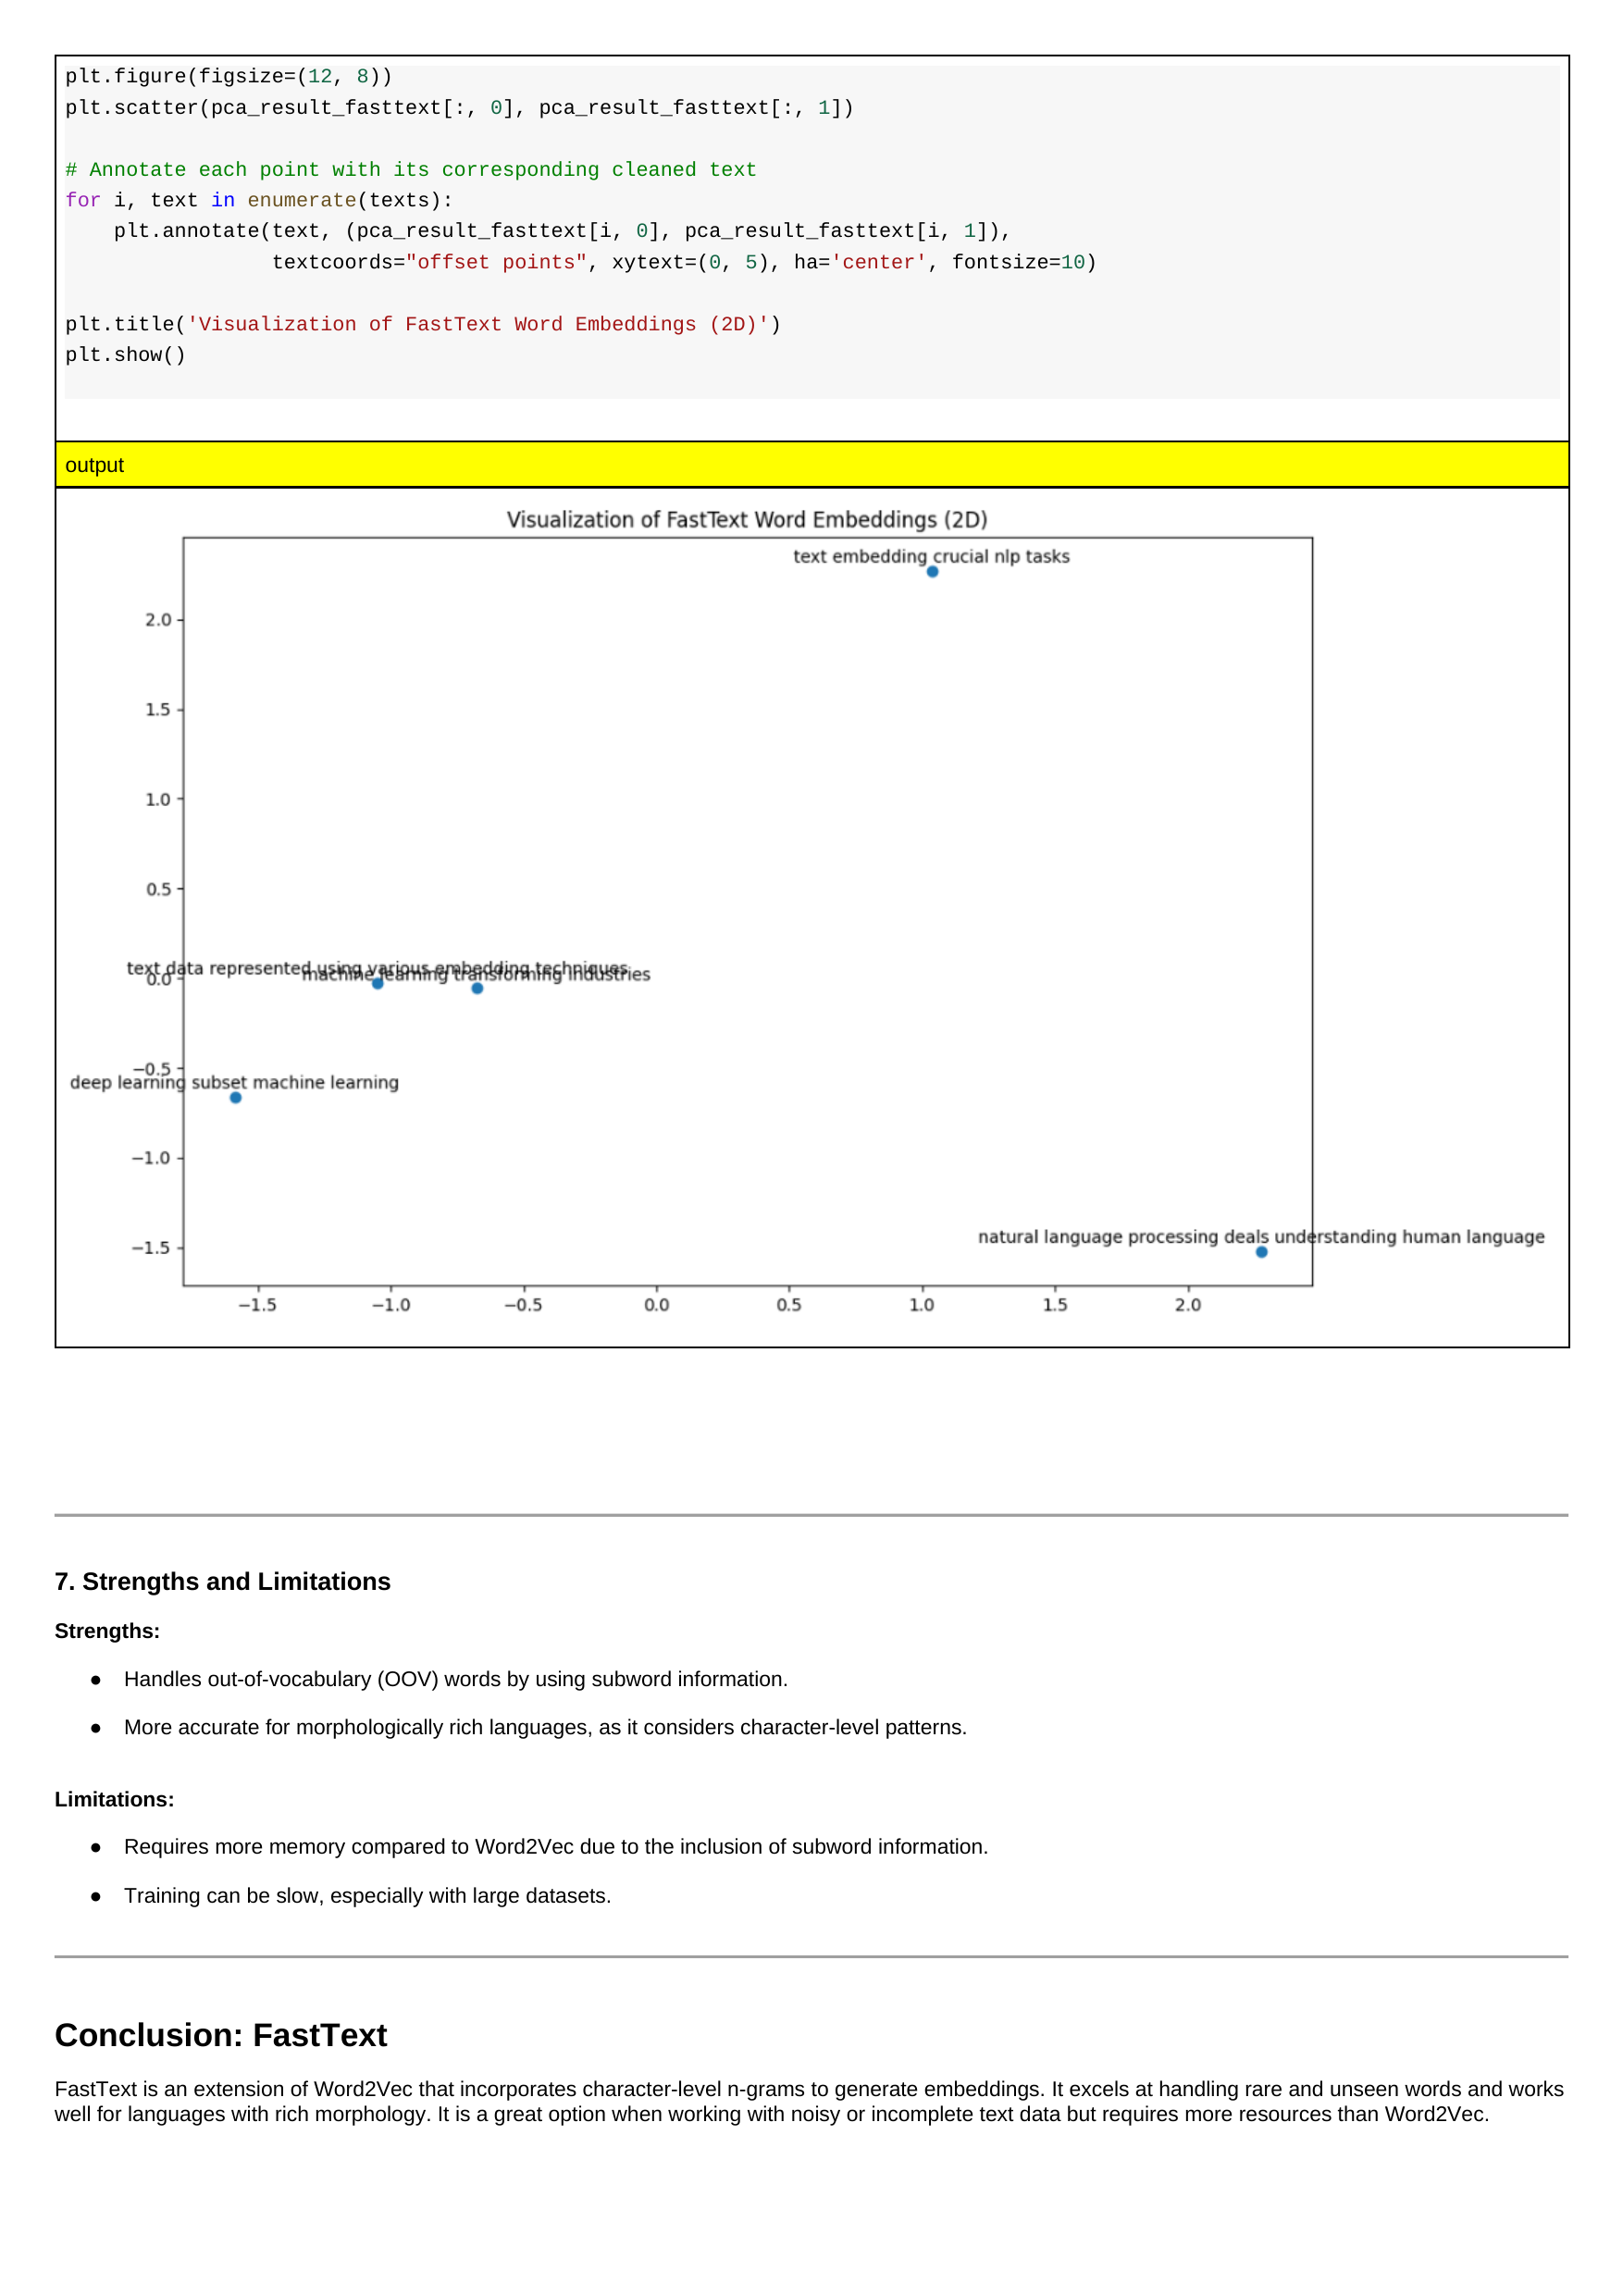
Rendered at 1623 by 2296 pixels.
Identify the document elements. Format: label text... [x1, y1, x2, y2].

list Handles out-of-vocabulary (OOV) words by using subword information. [89, 1667, 1568, 1715]
subtitle 7. Strengths and Limitations [55, 1567, 1568, 1595]
subtitle Limitations: [55, 1787, 1568, 1811]
table_cell output [56, 442, 1568, 486]
table_cell [56, 489, 1568, 1346]
list Requires more memory compared to Word2Vec due to the inclusion of subword information. [89, 1834, 1568, 1883]
subtitle Strengths: [55, 1619, 1568, 1644]
text FastText is an extension of Word2Vec that incorporates character-level n-grams to generate embeddings. It excels at handling rare and unseen words and works well for languages with rich morphology. It is a great option when working with noisy or incomplete text data but requires more resources than Word2Vec. [55, 2077, 1568, 2126]
list More accurate for morphologically rich languages, as it considers character-level patterns. [89, 1715, 1568, 1764]
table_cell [56, 56, 1568, 441]
list Training can be slow, especially with large datasets. [89, 1883, 1568, 1932]
subtitle Conclusion: FastText [55, 2016, 1568, 2054]
picture [65, 497, 1559, 1336]
